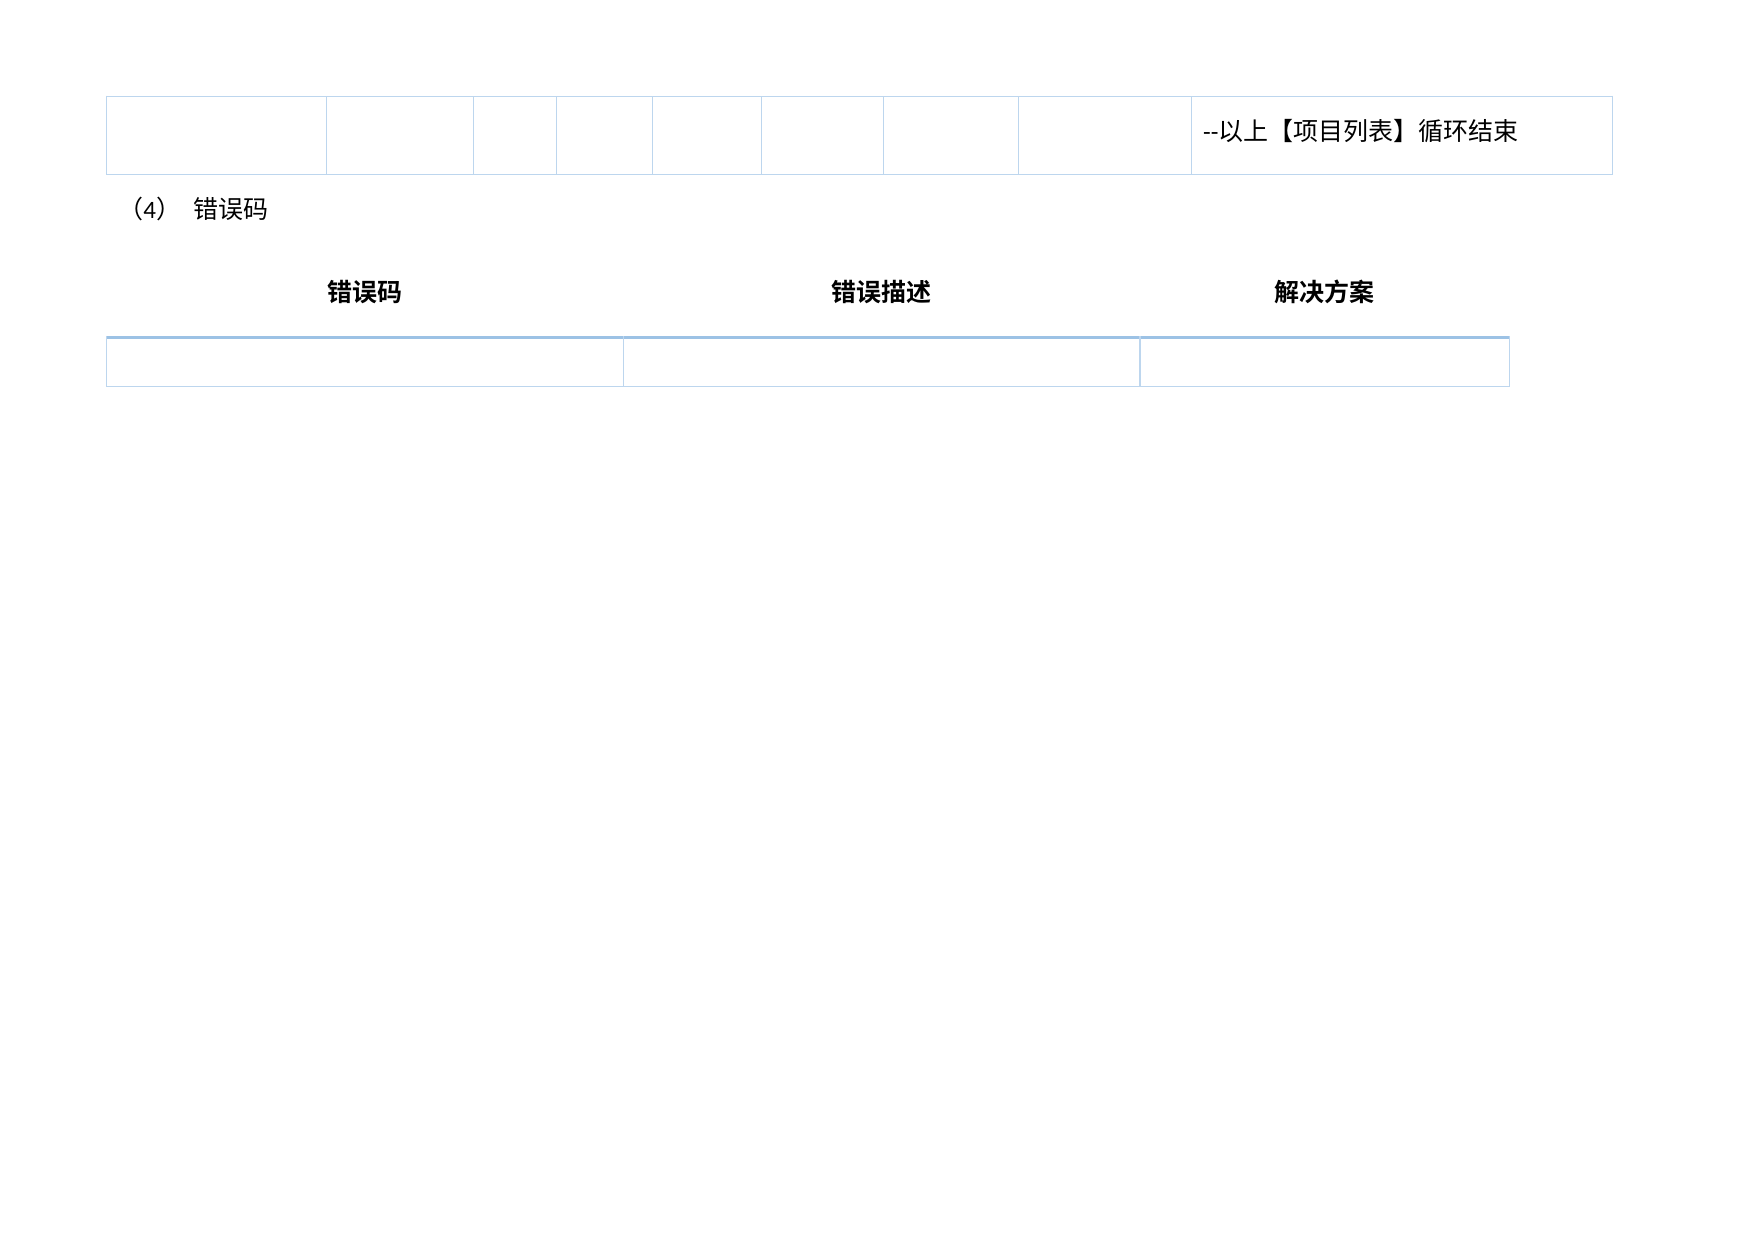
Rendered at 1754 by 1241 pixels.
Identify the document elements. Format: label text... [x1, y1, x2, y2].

table_header 错误描述 [623, 258, 1140, 336]
list 错误码 [118, 175, 1624, 240]
table_cell [762, 97, 883, 174]
table_cell --以上【项目列表】循环结束 [1192, 97, 1612, 174]
table_cell [884, 97, 1018, 174]
table_cell [107, 339, 623, 386]
table_cell [474, 97, 556, 174]
table_cell [557, 97, 652, 174]
table_cell [327, 97, 473, 174]
table_cell [1019, 97, 1191, 174]
table_cell [653, 97, 761, 174]
table_header 解决方案 [1140, 258, 1509, 336]
table_cell [1141, 339, 1509, 386]
table_header 错误码 [107, 258, 623, 336]
table_cell [107, 97, 326, 174]
table_cell [624, 339, 1139, 386]
